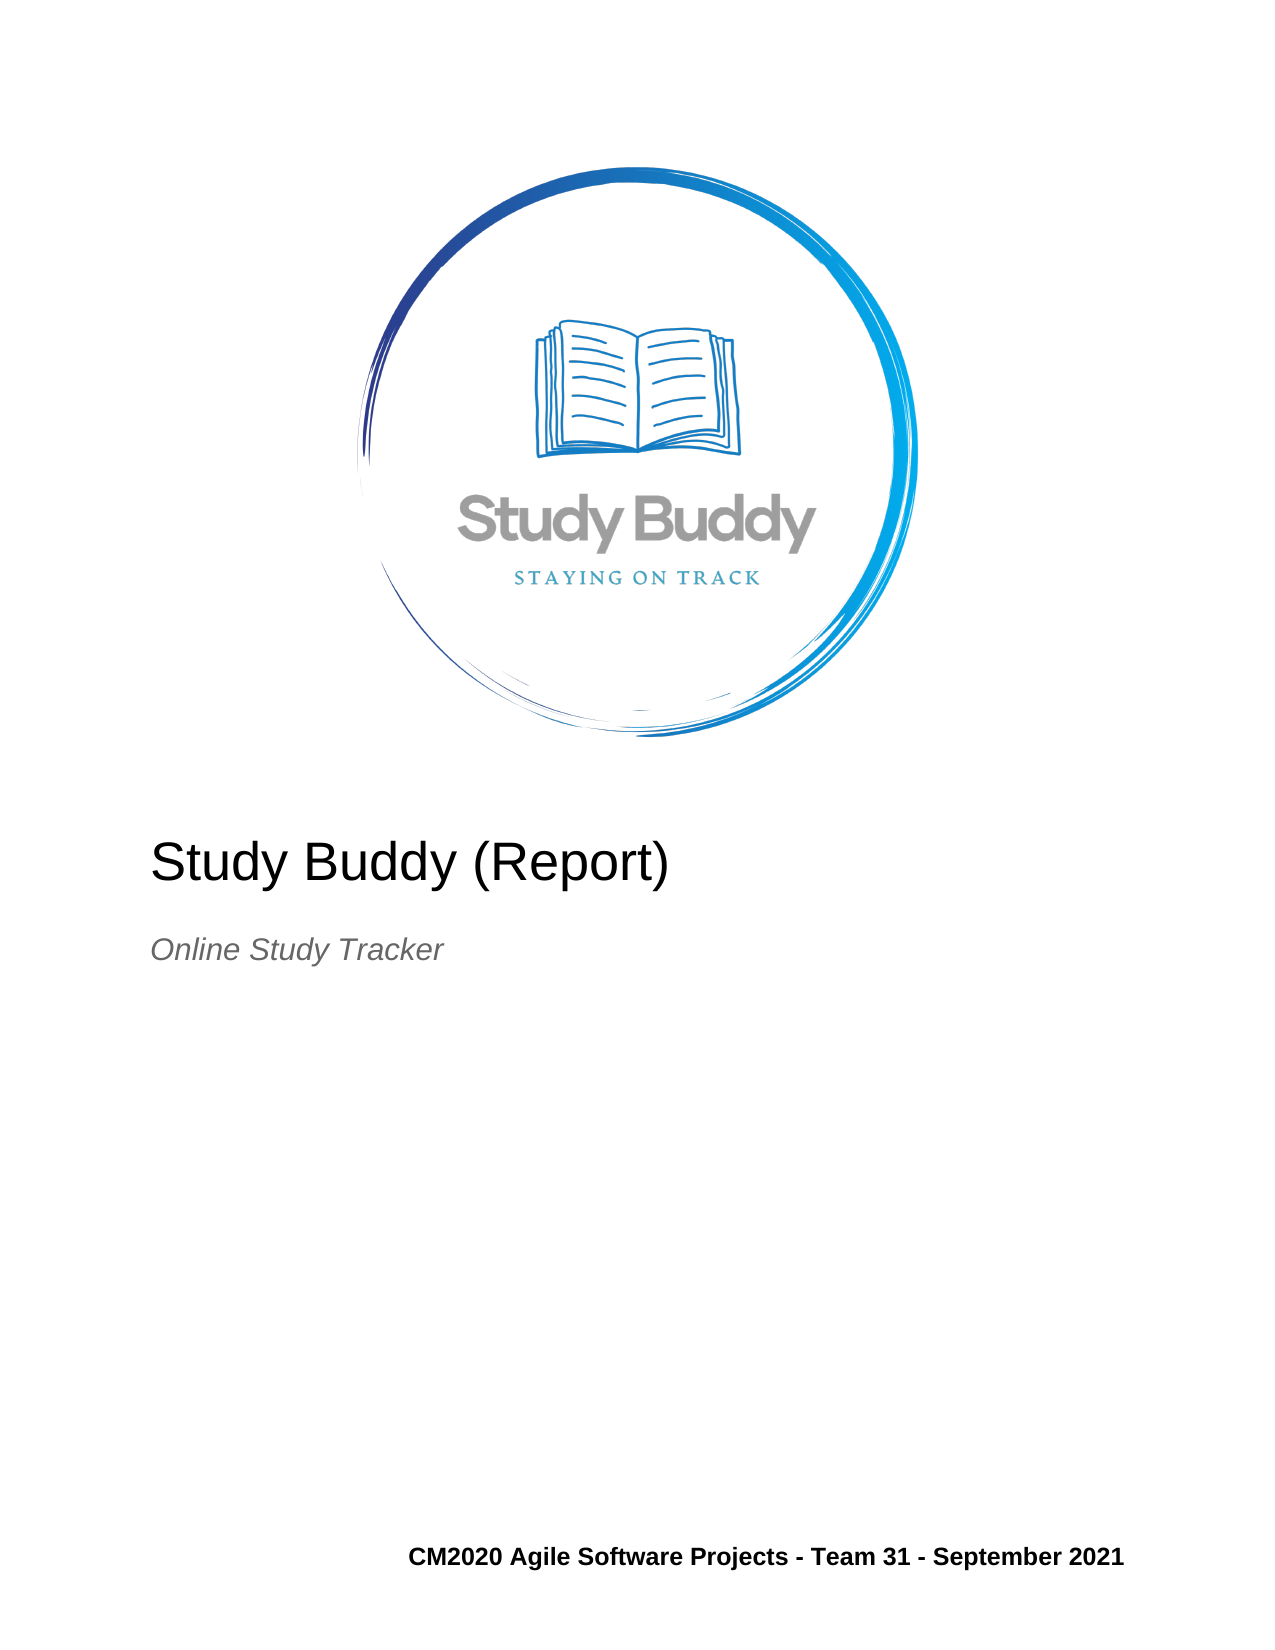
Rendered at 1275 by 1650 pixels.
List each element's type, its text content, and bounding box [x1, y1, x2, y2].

title Study Buddy (Report) [150, 829, 1125, 892]
picture [339, 150, 936, 755]
subtitle Online Study Tracker [150, 931, 1125, 967]
